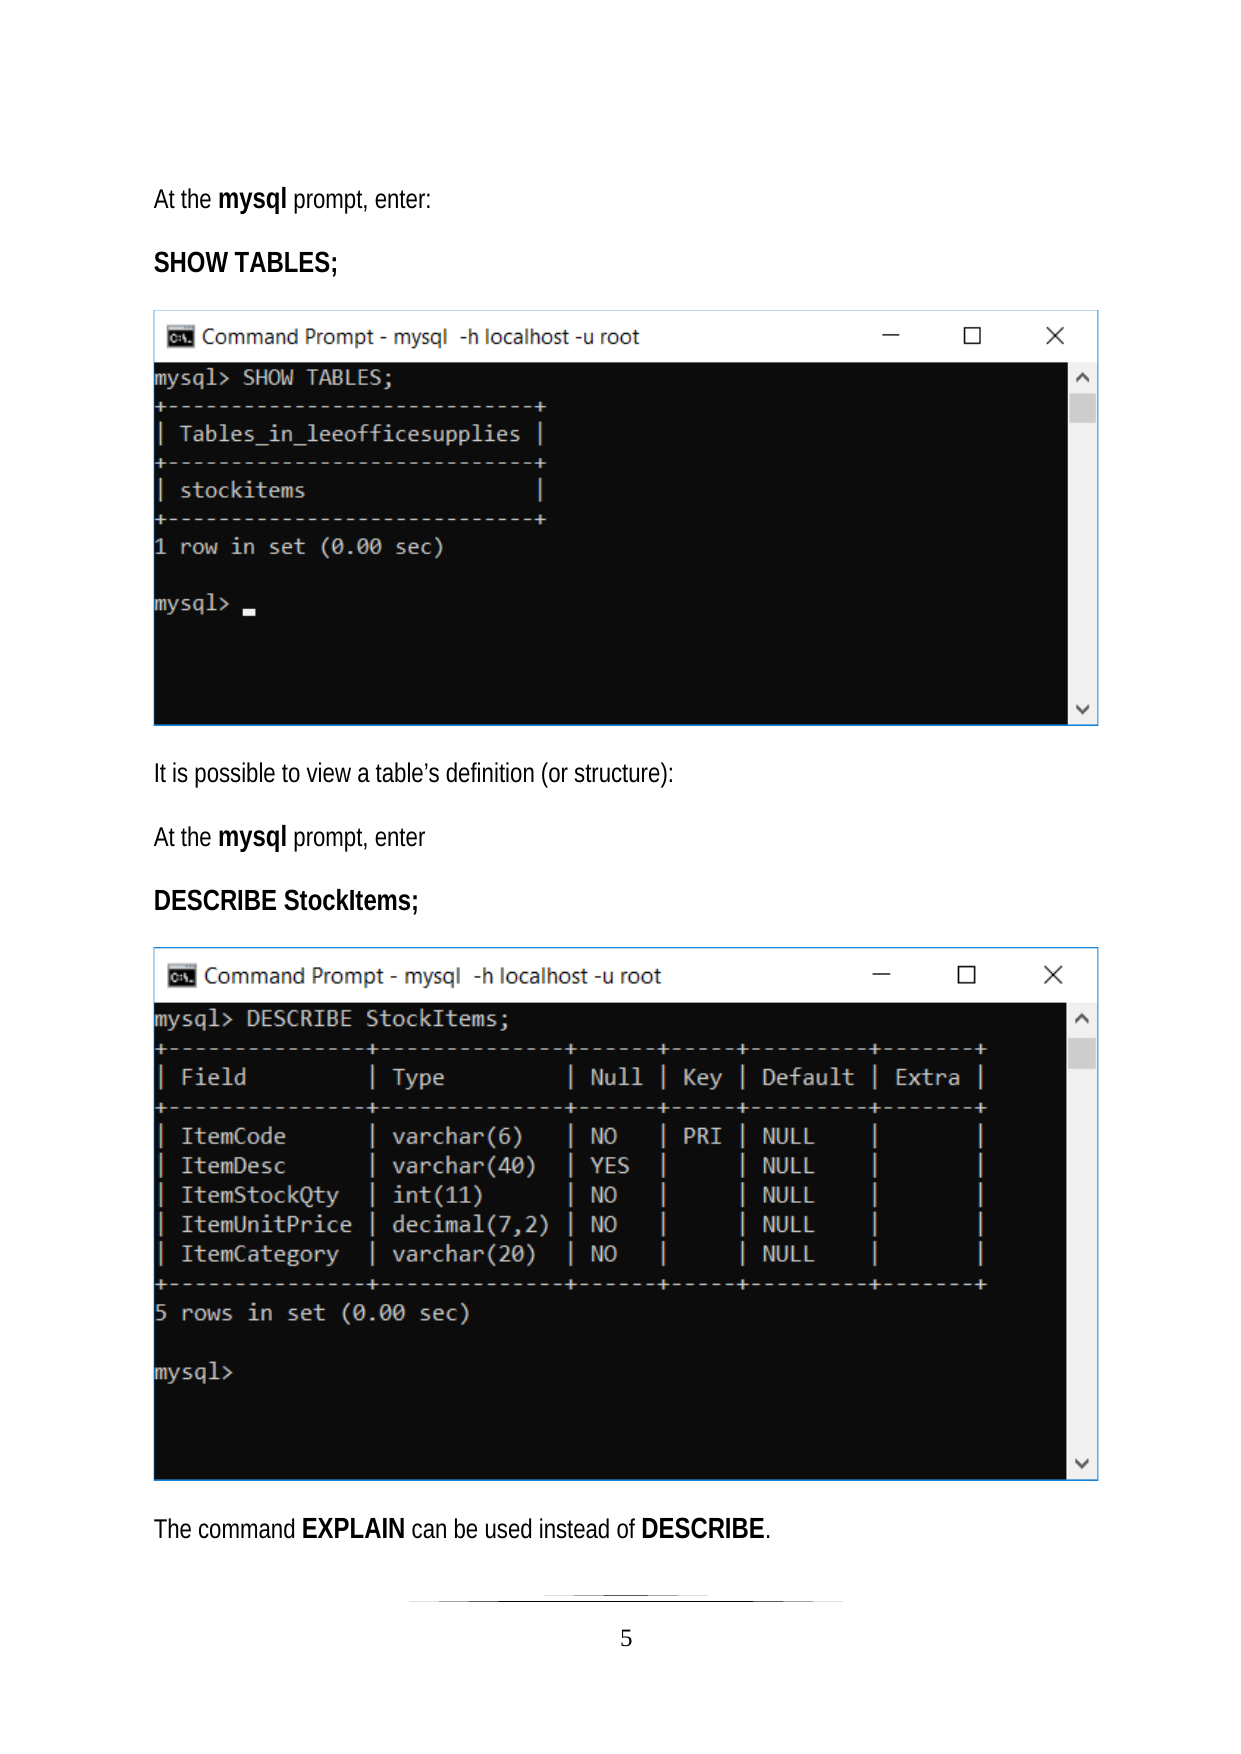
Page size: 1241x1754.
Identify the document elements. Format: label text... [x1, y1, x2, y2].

text At the mysql prompt, enter [153, 819, 1098, 852]
text At the mysql prompt, enter: [153, 181, 1098, 214]
text It is possible to view a table’s definition (or structure): [153, 757, 1098, 788]
text DESCRIBE StockItems; [153, 883, 1098, 917]
text SHOW TABLES; [153, 246, 1098, 279]
picture [153, 310, 1099, 726]
picture [153, 947, 1099, 1481]
text The command EXPLAIN can be used instead of DESCRIBE. [153, 1511, 1098, 1545]
